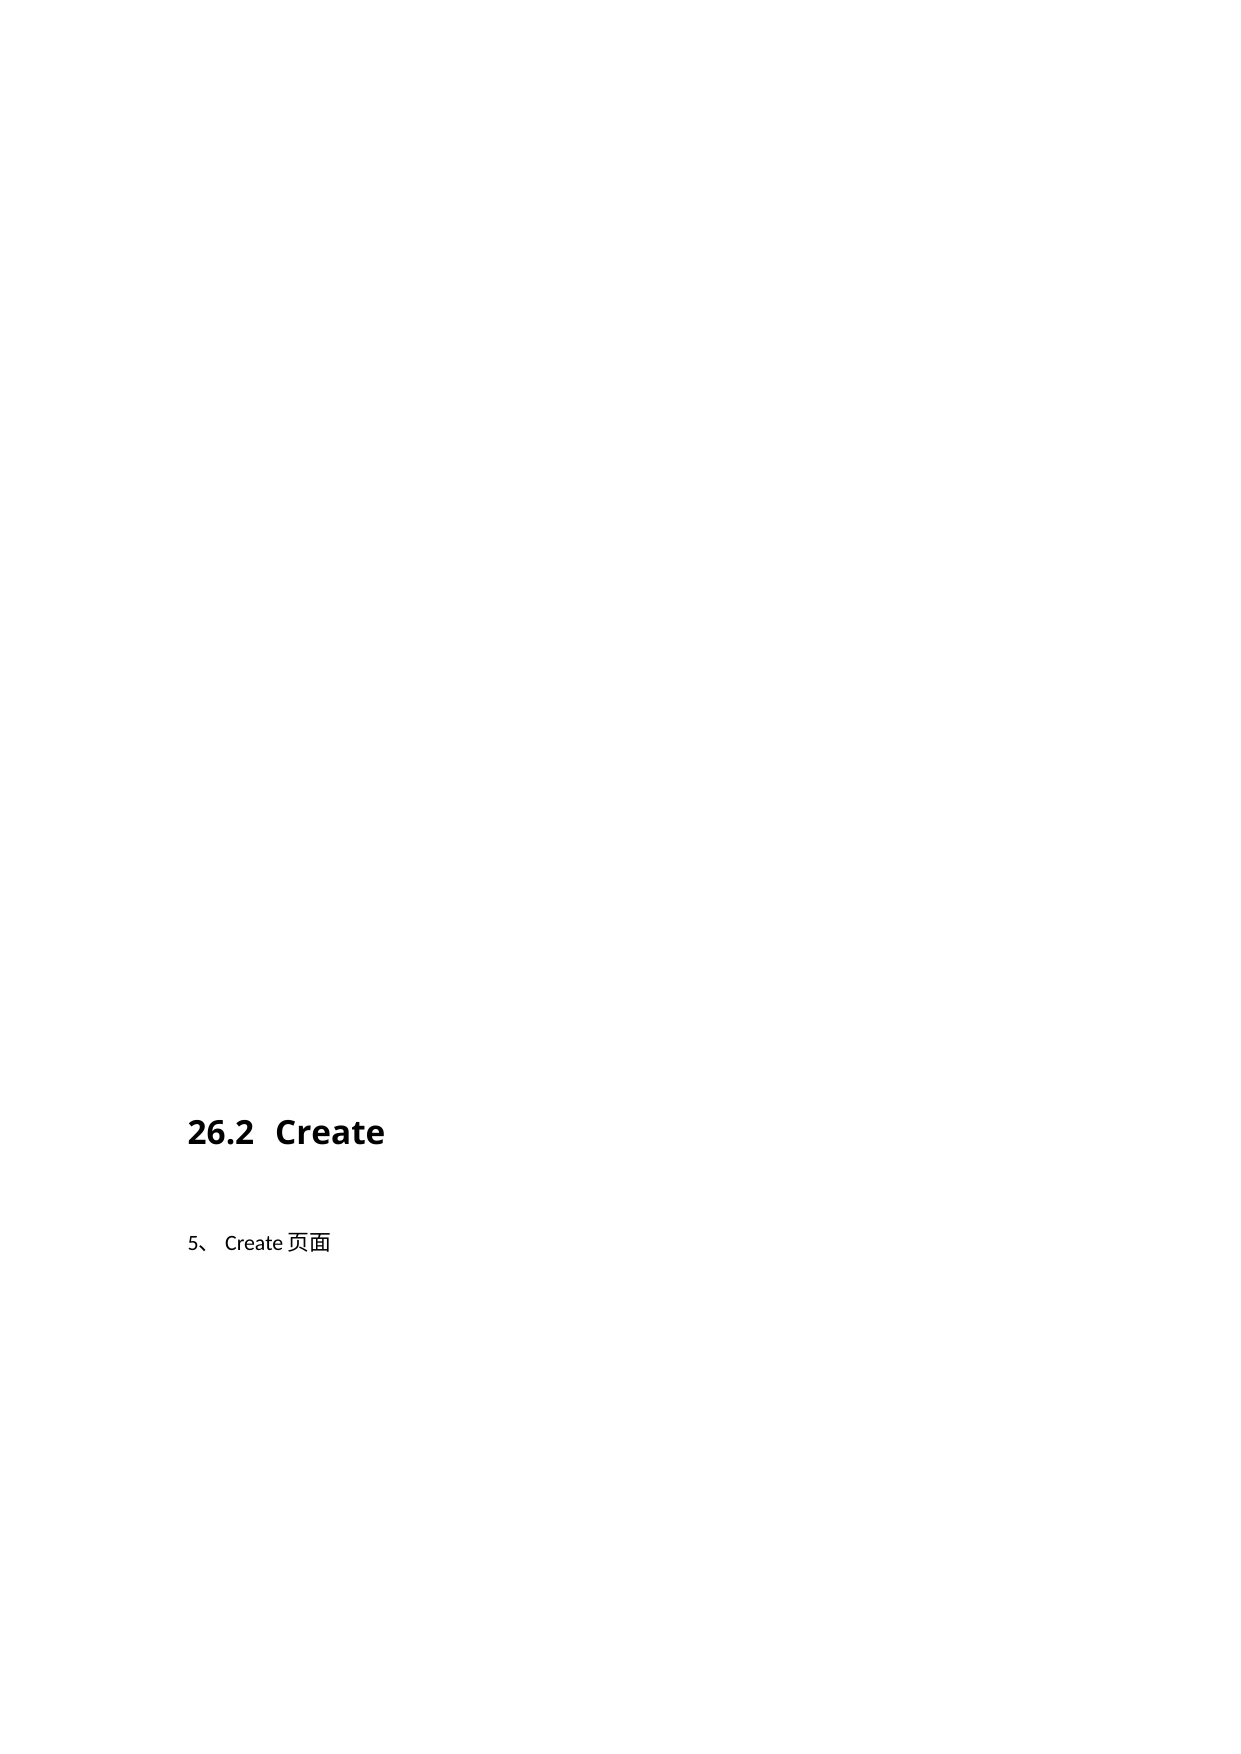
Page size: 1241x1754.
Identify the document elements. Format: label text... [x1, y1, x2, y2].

subtitle Create [187, 1099, 1053, 1164]
list Create页面 [187, 1224, 1053, 1257]
